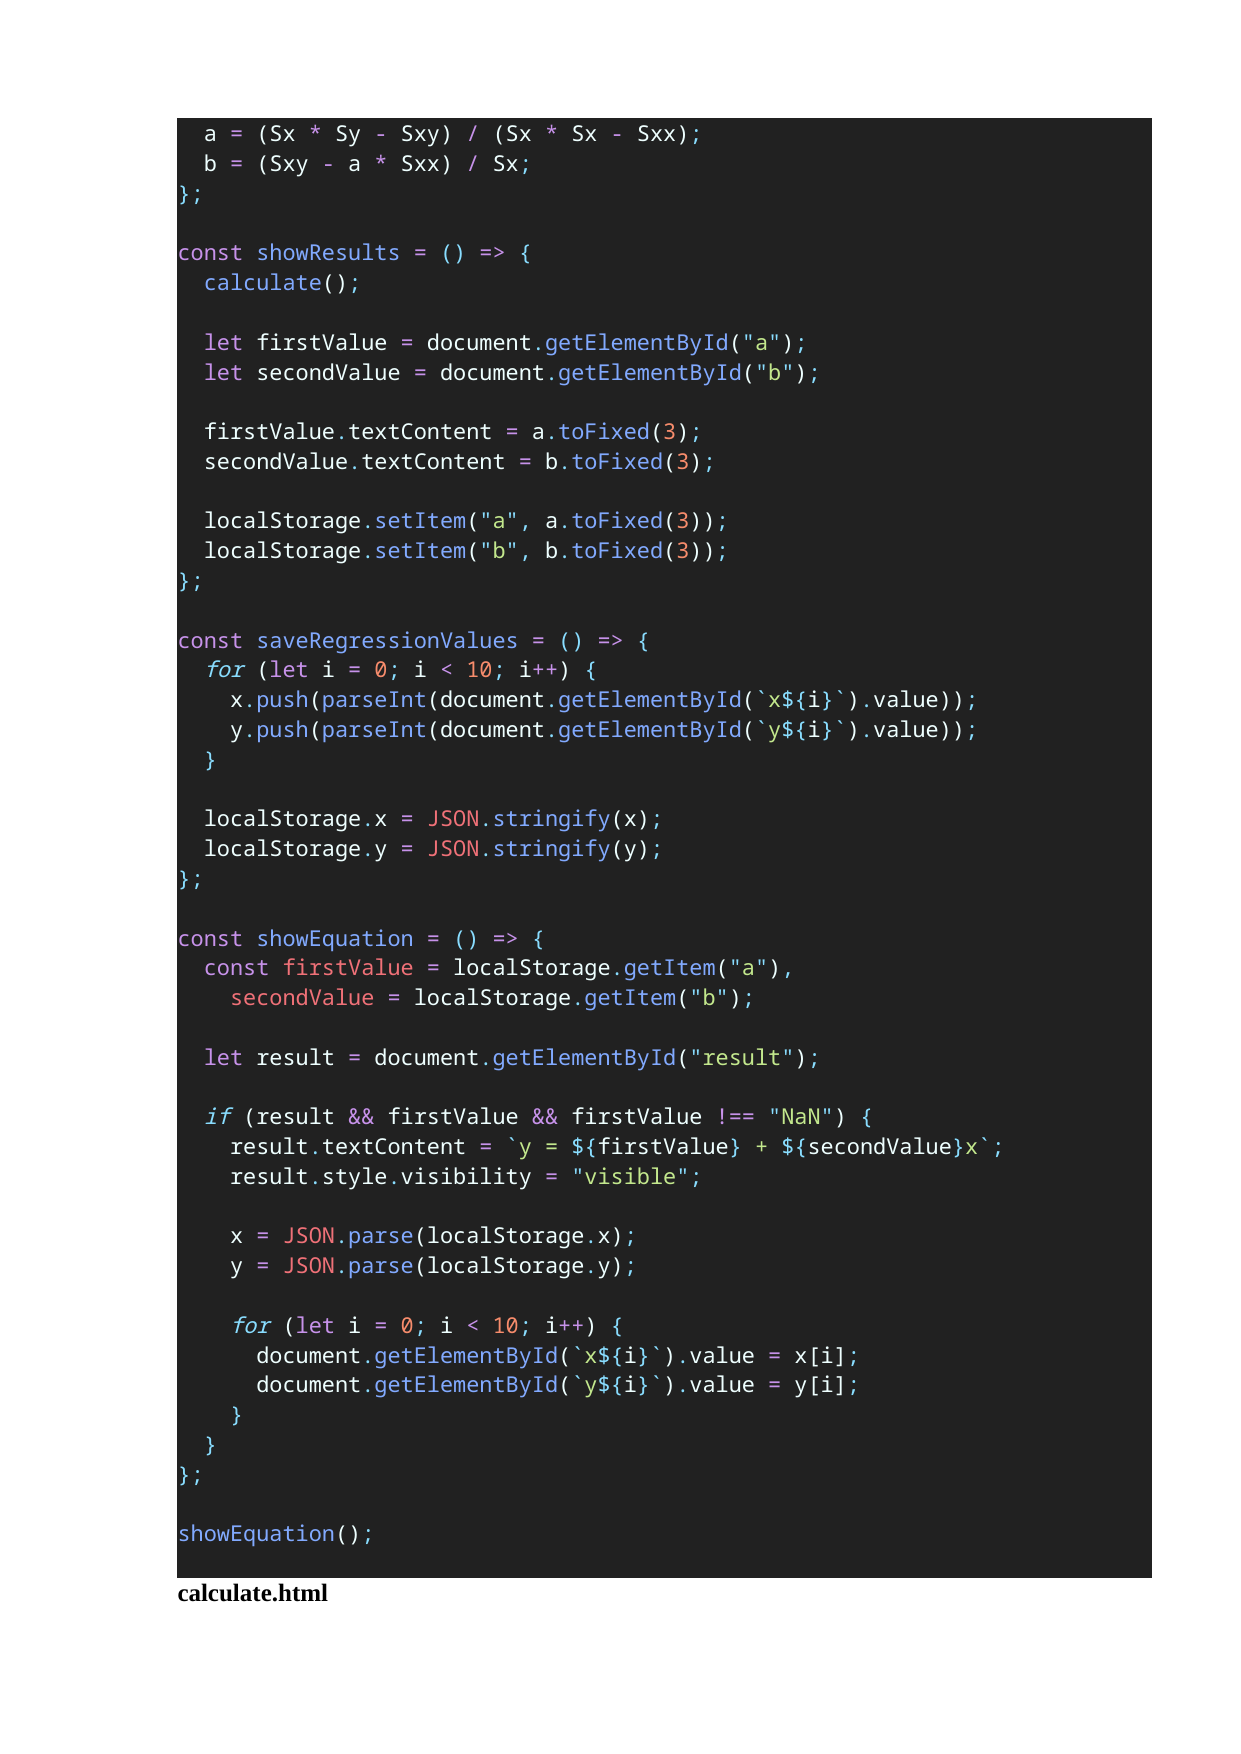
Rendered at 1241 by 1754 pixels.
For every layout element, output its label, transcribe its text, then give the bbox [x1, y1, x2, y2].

text localStorage.y = JSON.stringify(y); [177, 833, 1152, 863]
text }; [177, 863, 1152, 893]
text const showEquation = () => { [177, 922, 1152, 952]
text let firstValue = document.getElementById("a"); [177, 327, 1152, 356]
text const firstValue = localStorage.getItem("a"), [177, 952, 1152, 982]
text const showResults = () => { [177, 237, 1152, 267]
text result.style.visibility = "visible"; [177, 1161, 1152, 1191]
text } [177, 1429, 1152, 1459]
text for (let i = 0; i < 10; i++) { [177, 654, 1152, 684]
text showEquation(); [177, 1518, 1152, 1548]
text localStorage.x = JSON.stringify(x); [177, 803, 1152, 833]
text }; [177, 178, 1152, 207]
text }; [177, 1459, 1152, 1488]
text } [177, 744, 1152, 773]
text for (let i = 0; i < 10; i++) { [177, 1310, 1152, 1339]
text localStorage.setItem("b", b.toFixed(3)); [177, 535, 1152, 565]
text secondValue = localStorage.getItem("b"); [177, 982, 1152, 1012]
text y.push(parseInt(document.getElementById(`y${i}`).value)); [177, 714, 1152, 744]
text calculate.html [177, 1578, 1152, 1607]
text x = JSON.parse(localStorage.x); [177, 1220, 1152, 1250]
text }; [177, 565, 1152, 595]
text x.push(parseInt(document.getElementById(`x${i}`).value)); [177, 684, 1152, 714]
text secondValue.textContent = b.toFixed(3); [177, 446, 1152, 476]
text } [177, 1399, 1152, 1429]
text firstValue.textContent = a.toFixed(3); [177, 416, 1152, 446]
text a = (Sx * Sy - Sxy) / (Sx * Sx - Sxx); [177, 118, 1152, 148]
text let secondValue = document.getElementById("b"); [177, 356, 1152, 386]
text result.textContent = `y = ${firstValue} + ${secondValue}x`; [177, 1131, 1152, 1161]
text b = (Sxy - a * Sxx) / Sx; [177, 148, 1152, 178]
text localStorage.setItem("a", a.toFixed(3)); [177, 505, 1152, 535]
text document.getElementById(`x${i}`).value = x[i]; [177, 1339, 1152, 1369]
text y = JSON.parse(localStorage.y); [177, 1250, 1152, 1280]
text let result = document.getElementById("result"); [177, 1042, 1152, 1071]
text if (result && firstValue && firstValue !== "NaN") { [177, 1101, 1152, 1131]
text calculate(); [177, 267, 1152, 297]
text document.getElementById(`y${i}`).value = y[i]; [177, 1369, 1152, 1399]
text const saveRegressionValues = () => { [177, 624, 1152, 654]
